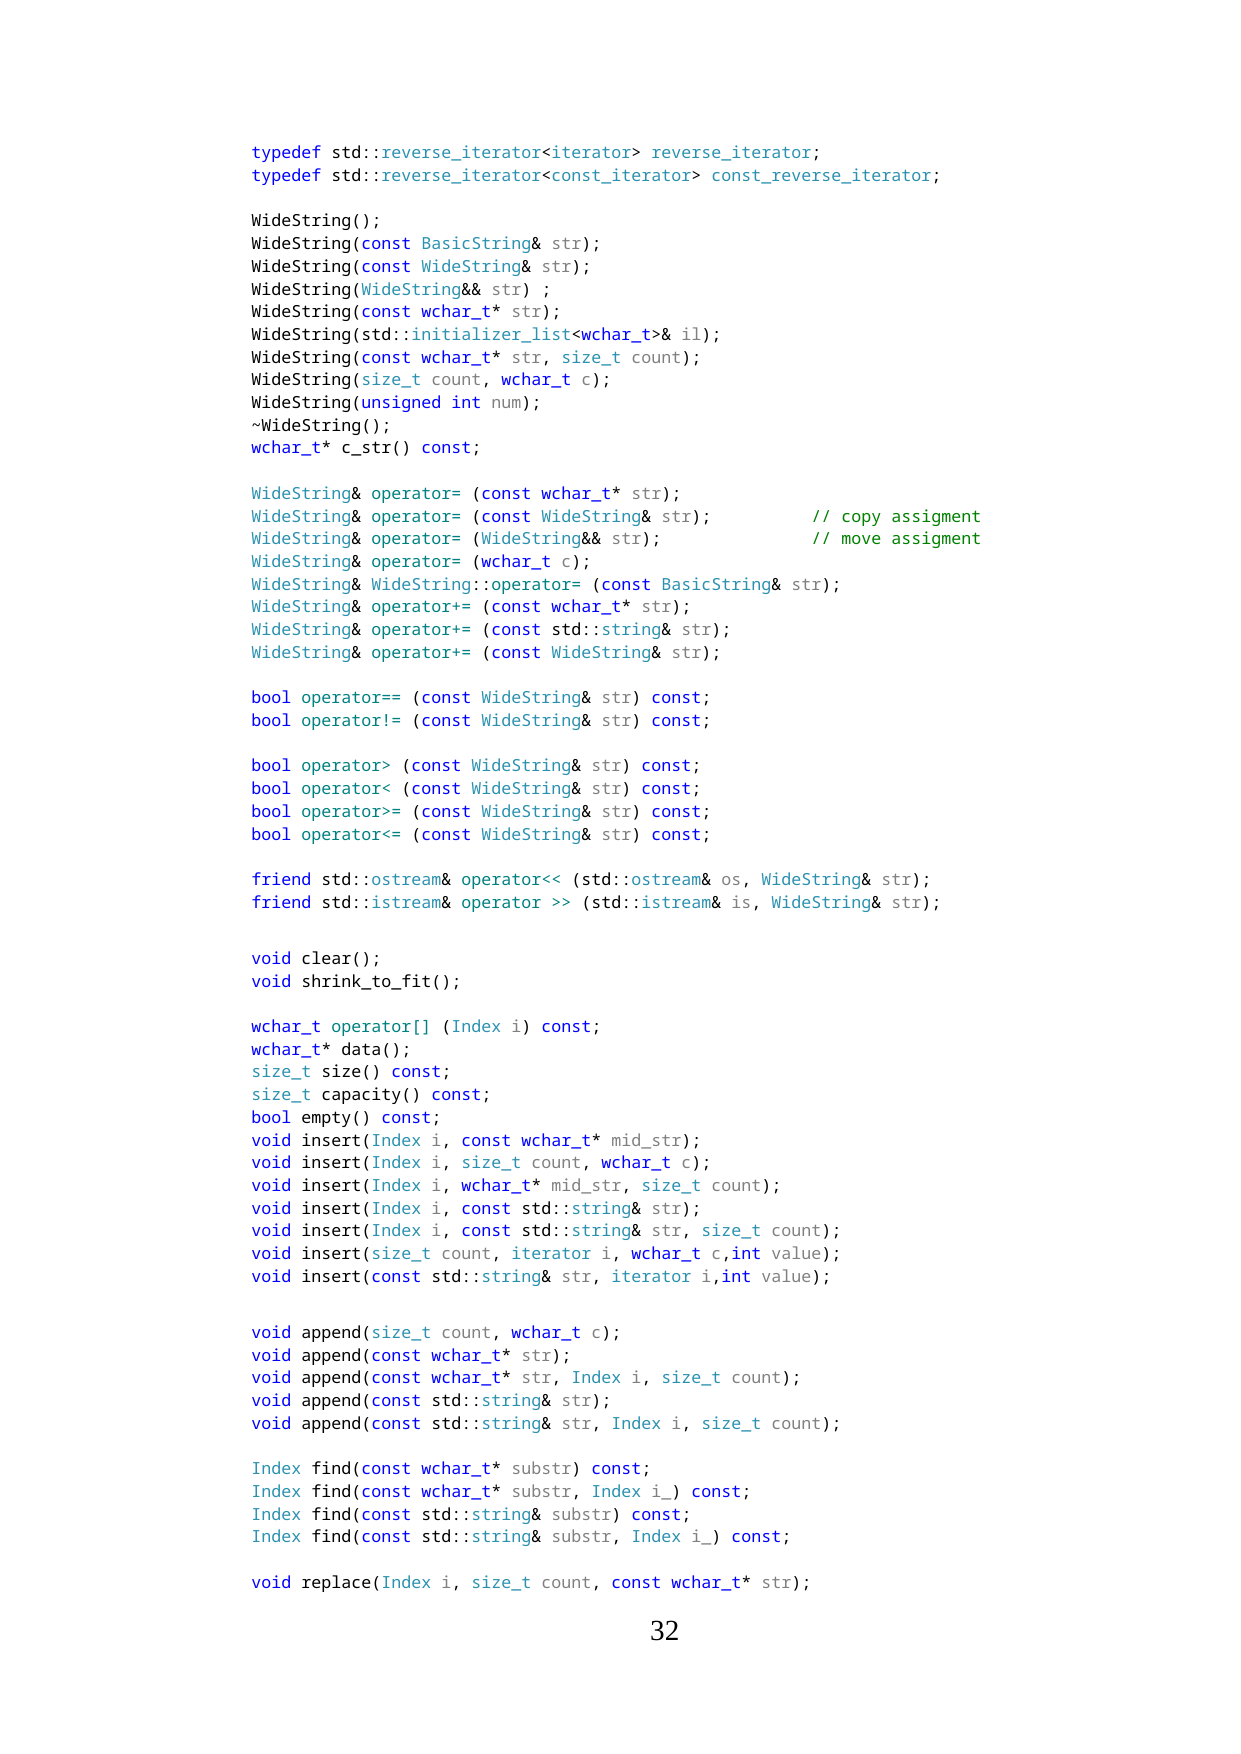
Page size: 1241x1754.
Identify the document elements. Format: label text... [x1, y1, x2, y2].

text WideString& operator+= (const WideString& str); [177, 640, 1152, 663]
text WideString(size_t count, wchar_t c); [177, 368, 1152, 391]
text void append(const wchar_t* str, Index i, size_t count); [177, 1366, 1152, 1389]
text WideString(const WideString& str); [177, 254, 1152, 277]
text WideString& operator+= (const std::string& str); [177, 618, 1152, 640]
text void append(const std::string& str); [177, 1389, 1152, 1411]
text WideString(const wchar_t* str, size_t count); [177, 345, 1152, 368]
text void insert(size_t count, iterator i, wchar_t c,int value); [177, 1242, 1152, 1264]
text ~WideString(); [177, 413, 1152, 436]
text WideString& operator= (wchar_t c); [177, 549, 1152, 572]
text WideString& operator= (WideString&& str); // move assigment [177, 527, 1152, 549]
text WideString(const BasicString& str); [177, 232, 1152, 254]
text Index find(const std::string& substr) const; [177, 1502, 1152, 1525]
text WideString& operator+= (const wchar_t* str); [177, 595, 1152, 618]
text Index find(const wchar_t* substr, Index i_) const; [177, 1479, 1152, 1502]
text size_t capacity() const; [177, 1083, 1152, 1105]
text void replace(Index i, size_t count, const wchar_t* str); [177, 1570, 1152, 1593]
text WideString(std::initializer_list<wchar_t>& il); [177, 322, 1152, 345]
text friend std::ostream& operator<< (std::ostream& os, WideString& str); [177, 867, 1152, 890]
text void insert(Index i, const std::string& str); [177, 1196, 1152, 1219]
text WideString& WideString::operator= (const BasicString& str); [177, 572, 1152, 595]
text WideString(); [177, 209, 1152, 232]
text typedef std::reverse_iterator<iterator> reverse_iterator; [177, 141, 1152, 163]
text wchar_t* data(); [177, 1037, 1152, 1060]
text void append(const std::string& str, Index i, size_t count); [177, 1411, 1152, 1434]
text void insert(Index i, wchar_t* mid_str, size_t count); [177, 1173, 1152, 1196]
text WideString(const wchar_t* str); [177, 300, 1152, 322]
text friend std::istream& operator >> (std::istream& is, WideString& str); [177, 890, 1152, 913]
text void insert(Index i, const wchar_t* mid_str); [177, 1128, 1152, 1151]
text bool operator>= (const WideString& str) const; [177, 799, 1152, 822]
text bool operator== (const WideString& str) const; [177, 686, 1152, 708]
text bool operator> (const WideString& str) const; [177, 754, 1152, 777]
text void insert(Index i, size_t count, wchar_t c); [177, 1151, 1152, 1173]
text void append(size_t count, wchar_t c); [177, 1321, 1152, 1343]
text Index find(const wchar_t* substr) const; [177, 1457, 1152, 1479]
text wchar_t operator[] (Index i) const; [177, 1014, 1152, 1037]
text WideString& operator= (const wchar_t* str); [177, 481, 1152, 504]
text size_t size() const; [177, 1060, 1152, 1083]
text wchar_t* c_str() const; [177, 436, 1152, 459]
text WideString& operator= (const WideString& str); // copy assigment [177, 504, 1152, 527]
text WideString(WideString&& str) ; [177, 277, 1152, 300]
text bool operator<= (const WideString& str) const; [177, 822, 1152, 845]
text void clear(); [177, 946, 1152, 969]
text typedef std::reverse_iterator<const_iterator> const_reverse_iterator; [177, 163, 1152, 186]
text void shrink_to_fit(); [177, 969, 1152, 992]
text bool operator< (const WideString& str) const; [177, 777, 1152, 799]
text void insert(Index i, const std::string& str, size_t count); [177, 1219, 1152, 1242]
text void append(const wchar_t* str); [177, 1343, 1152, 1366]
text bool empty() const; [177, 1105, 1152, 1128]
text void insert(const std::string& str, iterator i,int value); [177, 1264, 1152, 1287]
text bool operator!= (const WideString& str) const; [177, 708, 1152, 731]
text Index find(const std::string& substr, Index i_) const; [177, 1525, 1152, 1548]
text WideString(unsigned int num); [177, 391, 1152, 413]
